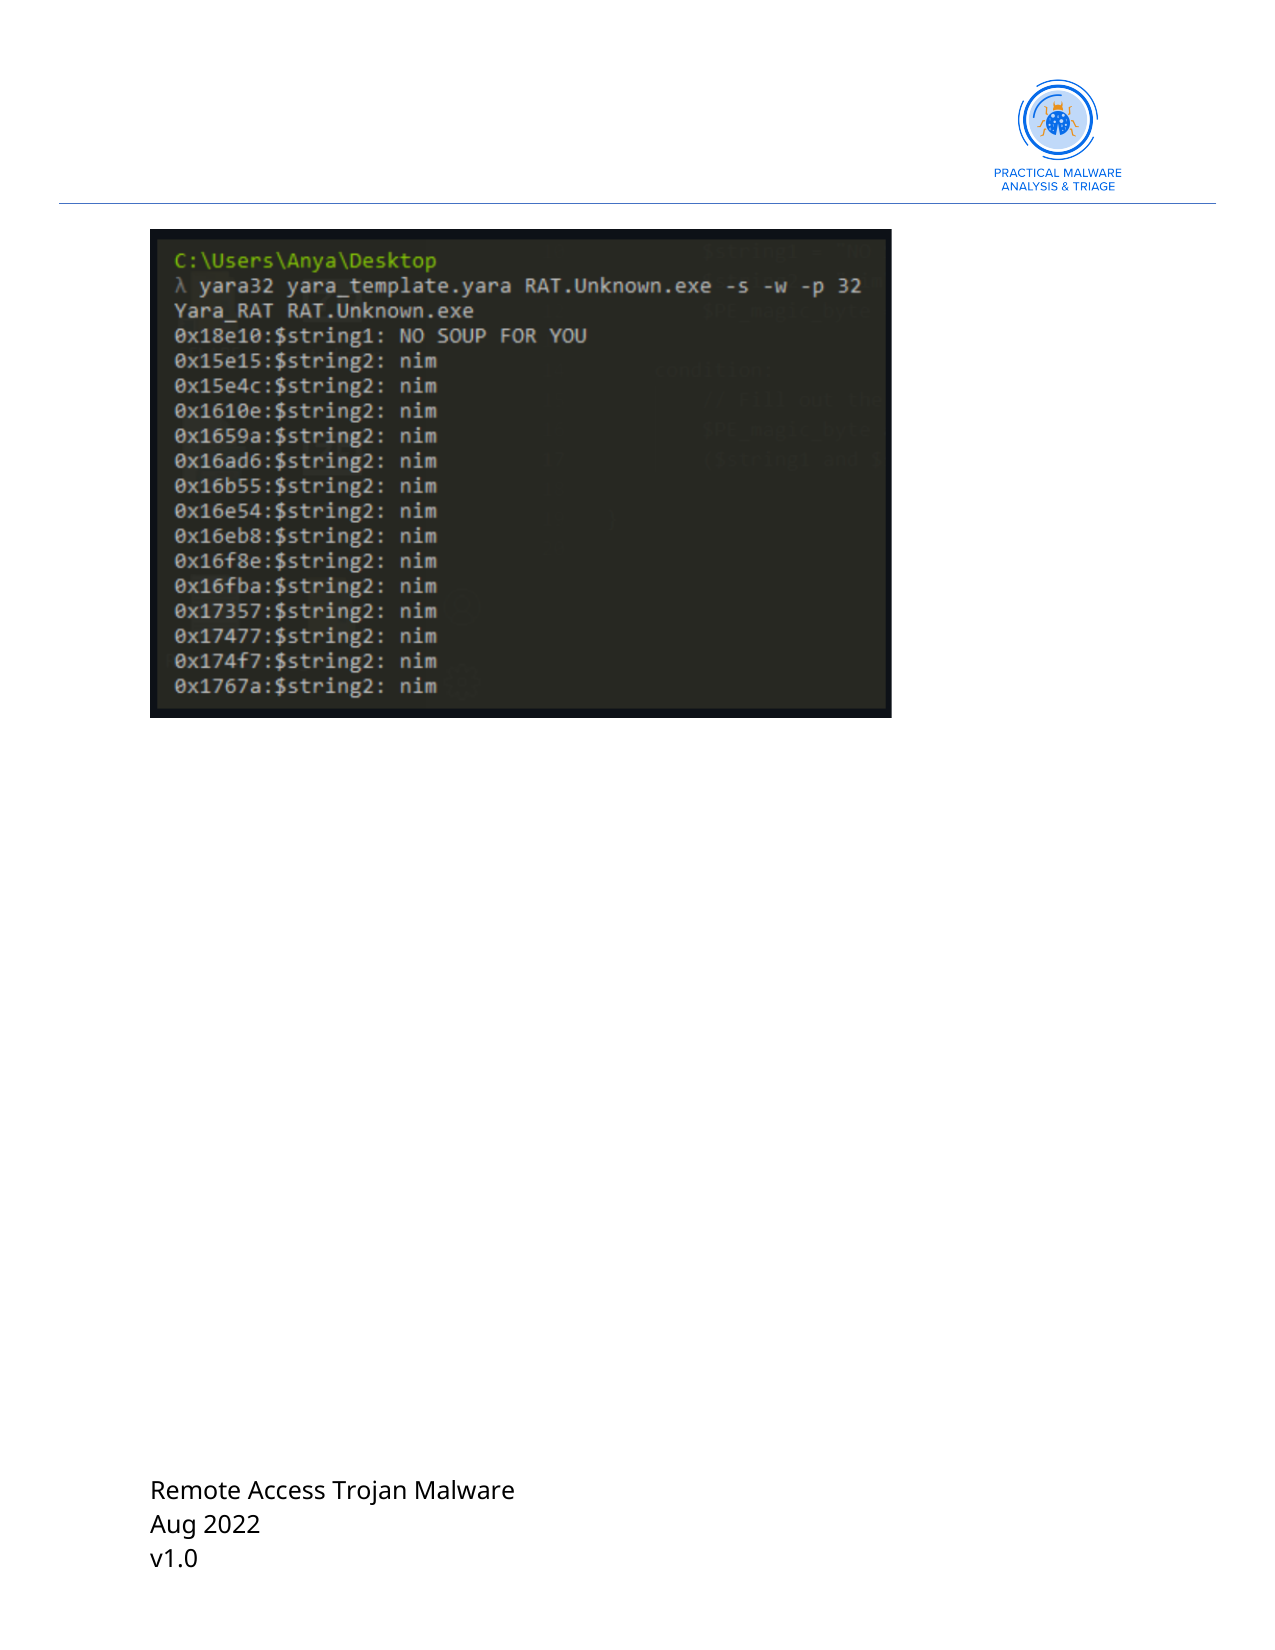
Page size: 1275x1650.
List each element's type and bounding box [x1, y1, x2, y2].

picture [990, 75, 1125, 196]
picture [150, 229, 892, 718]
